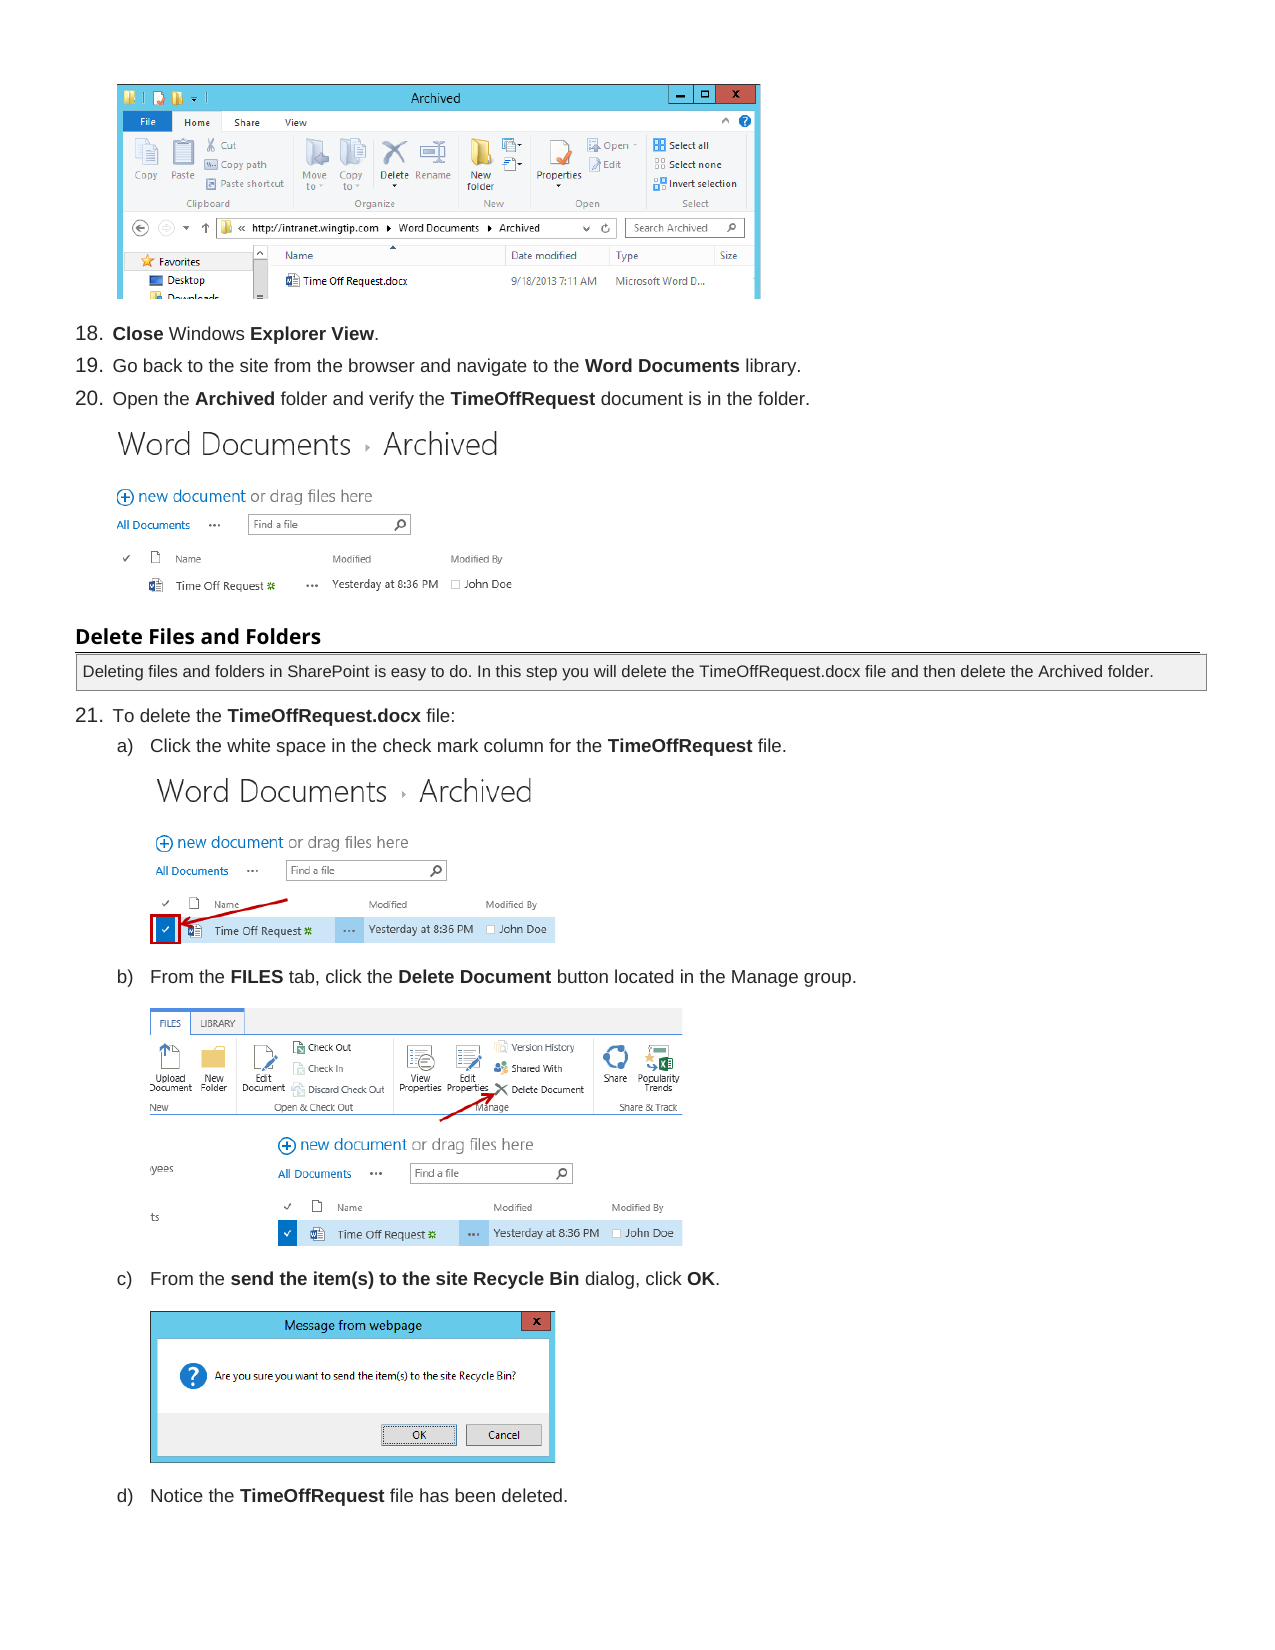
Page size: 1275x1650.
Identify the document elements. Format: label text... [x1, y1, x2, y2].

text From the FILES tab, click the Delete Document button located in the Manage group. [117, 965, 1200, 987]
text Notice the TimeOffRequest file has been deleted. [117, 1484, 1200, 1506]
picture [117, 84, 761, 299]
subtitle Delete Files and Folders [75, 622, 1200, 652]
text Open the Archived folder and verify the TimeOffRequest document is in the folder. [75, 385, 1200, 409]
picture [150, 1008, 683, 1246]
picture [150, 1311, 555, 1463]
text Deleting files and folders in SharePoint is easy to do. In this step you will delete the TimeOffRequest.docx file and then delete the Archived folder. [77, 655, 1206, 690]
picture [117, 431, 512, 592]
text Go back to the site from the browser and navigate to the Word Documents library. [75, 353, 1200, 377]
text To delete the TimeOffRequest.docx file: [75, 703, 1200, 727]
text Click the white space in the check mark column for the TimeOffRequest file. [117, 735, 1200, 757]
picture [150, 778, 555, 944]
text Close Windows Explorer View. [75, 321, 1200, 345]
text From the send the item(s) to the site Recycle Bin dialog, click OK. [117, 1268, 1200, 1289]
